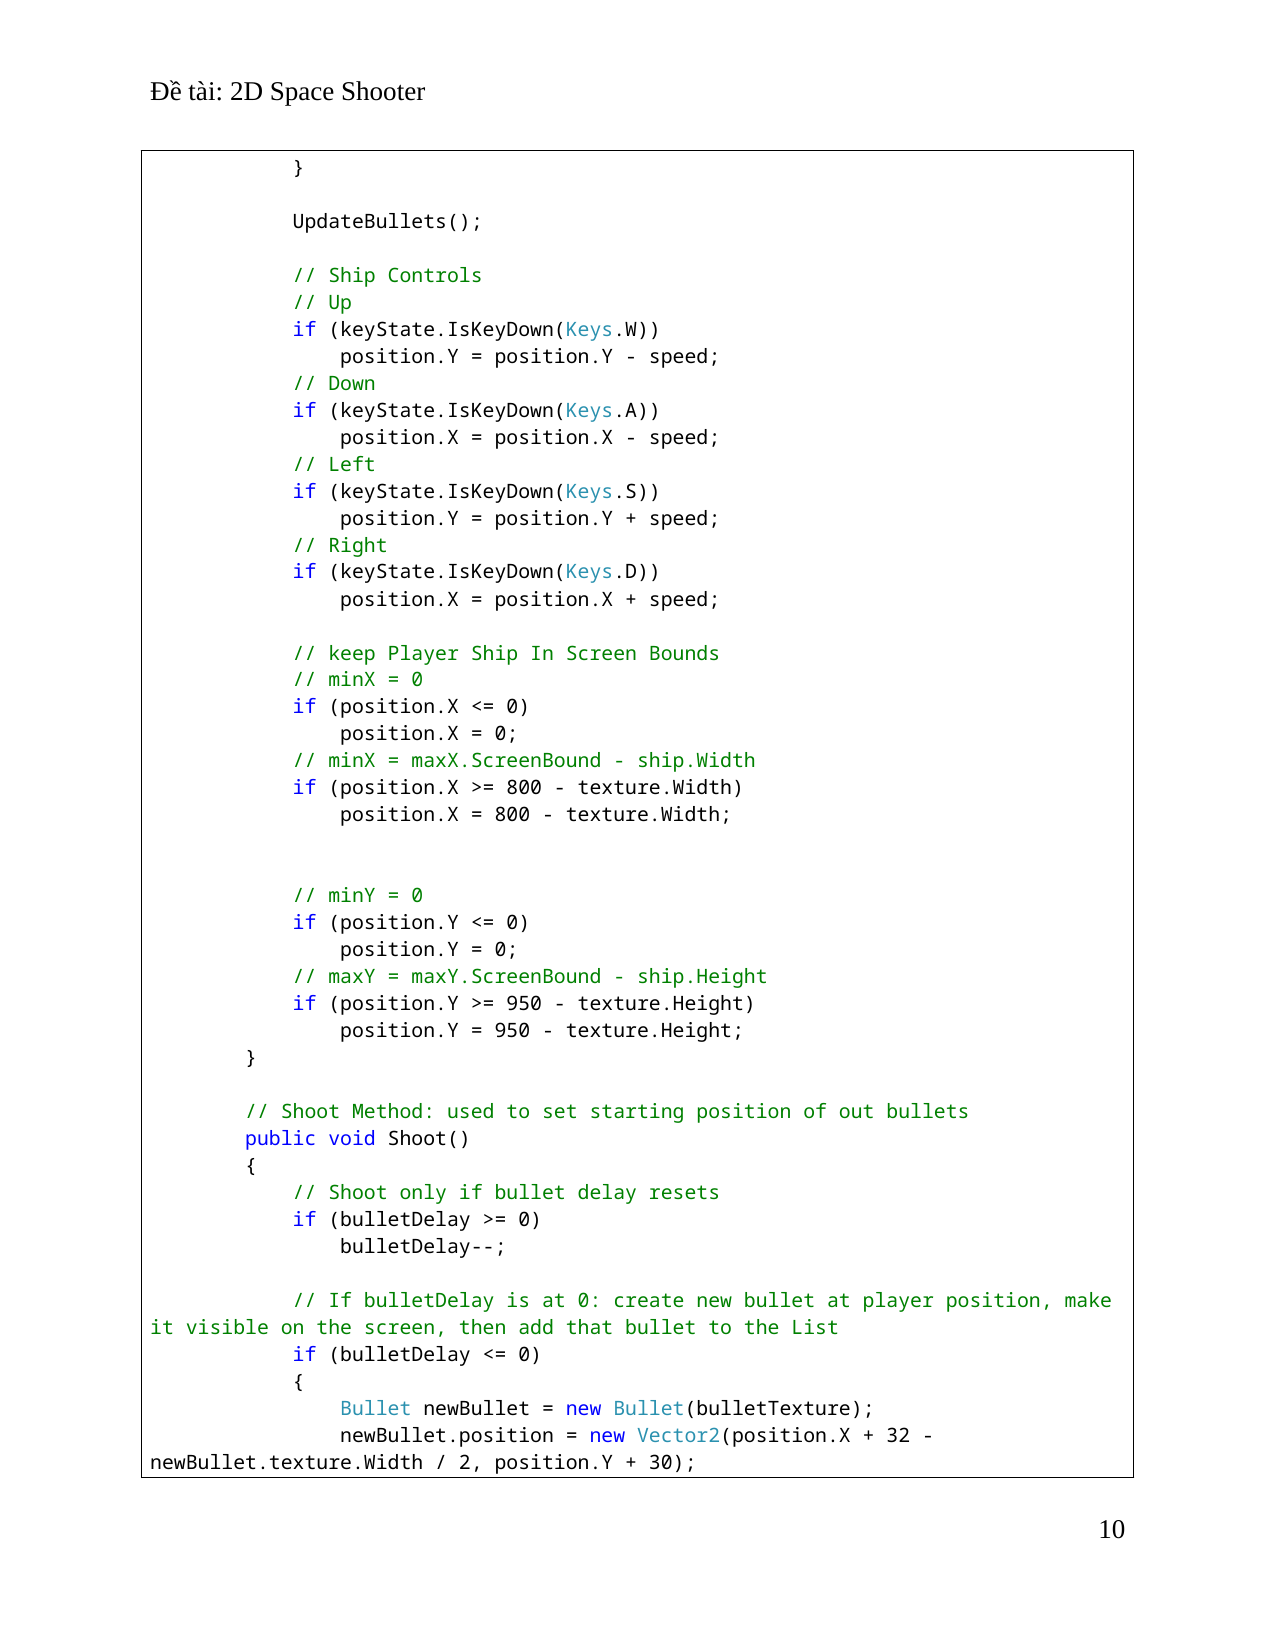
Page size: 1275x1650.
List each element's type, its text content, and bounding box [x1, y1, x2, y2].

text // Shoot Method: used to set starting position of out bullets [150, 1097, 1125, 1124]
text // minX = 0 [150, 666, 1125, 693]
text // Shoot only if bullet delay resets [150, 1178, 1125, 1205]
text // Left [150, 450, 1125, 477]
text if (keyState.IsKeyDown(Keys.W)) [150, 315, 1125, 342]
text if (keyState.IsKeyDown(Keys.A)) [150, 396, 1125, 423]
text // Up [150, 288, 1125, 315]
text position.Y = 0; [150, 936, 1125, 962]
text // Down [150, 369, 1125, 396]
text } [150, 1043, 1125, 1070]
text position.Y = position.Y - speed; [150, 342, 1125, 369]
text { [150, 1151, 1125, 1178]
text // maxY = maxY.ScreenBound - ship.Height [150, 962, 1125, 989]
text if (position.X >= 800 - texture.Width) [150, 774, 1125, 801]
text position.X = 0; [150, 720, 1125, 747]
text public void Shoot() [150, 1124, 1125, 1151]
text // If bulletDelay is at 0: create new bullet at player position, make it visible on the screen, then add that bullet to the List [150, 1286, 1125, 1340]
text // minX = maxX.ScreenBound - ship.Width [150, 747, 1125, 774]
text } [142, 151, 1133, 180]
text if (bulletDelay >= 0) [150, 1205, 1125, 1232]
text position.X = position.X + speed; [150, 585, 1125, 612]
text if (keyState.IsKeyDown(Keys.D)) [150, 558, 1125, 585]
text if (bulletDelay <= 0) [150, 1340, 1125, 1367]
text UpdateBullets(); [150, 207, 1125, 234]
text if (keyState.IsKeyDown(Keys.S)) [150, 477, 1125, 504]
text newBullet.position = new Vector2(position.X + 32 - newBullet.texture.Width / 2, position.Y + 30); [142, 1418, 1133, 1477]
text // Right [150, 531, 1125, 558]
text position.Y = 950 - texture.Height; [150, 1016, 1125, 1043]
text { [150, 1367, 1125, 1394]
text // Ship Controls [150, 261, 1125, 288]
text position.X = 800 - texture.Width; [150, 801, 1125, 828]
text Bullet newBullet = new Bullet(bulletTexture); [150, 1394, 1125, 1418]
text bulletDelay--; [150, 1232, 1125, 1259]
text if (position.X <= 0) [150, 693, 1125, 720]
text position.Y = position.Y + speed; [150, 504, 1125, 531]
text // minY = 0 [150, 882, 1125, 908]
text if (position.Y <= 0) [150, 908, 1125, 936]
text position.X = position.X - speed; [150, 423, 1125, 450]
text if (position.Y >= 950 - texture.Height) [150, 989, 1125, 1016]
text // keep Player Ship In Screen Bounds [150, 639, 1125, 666]
